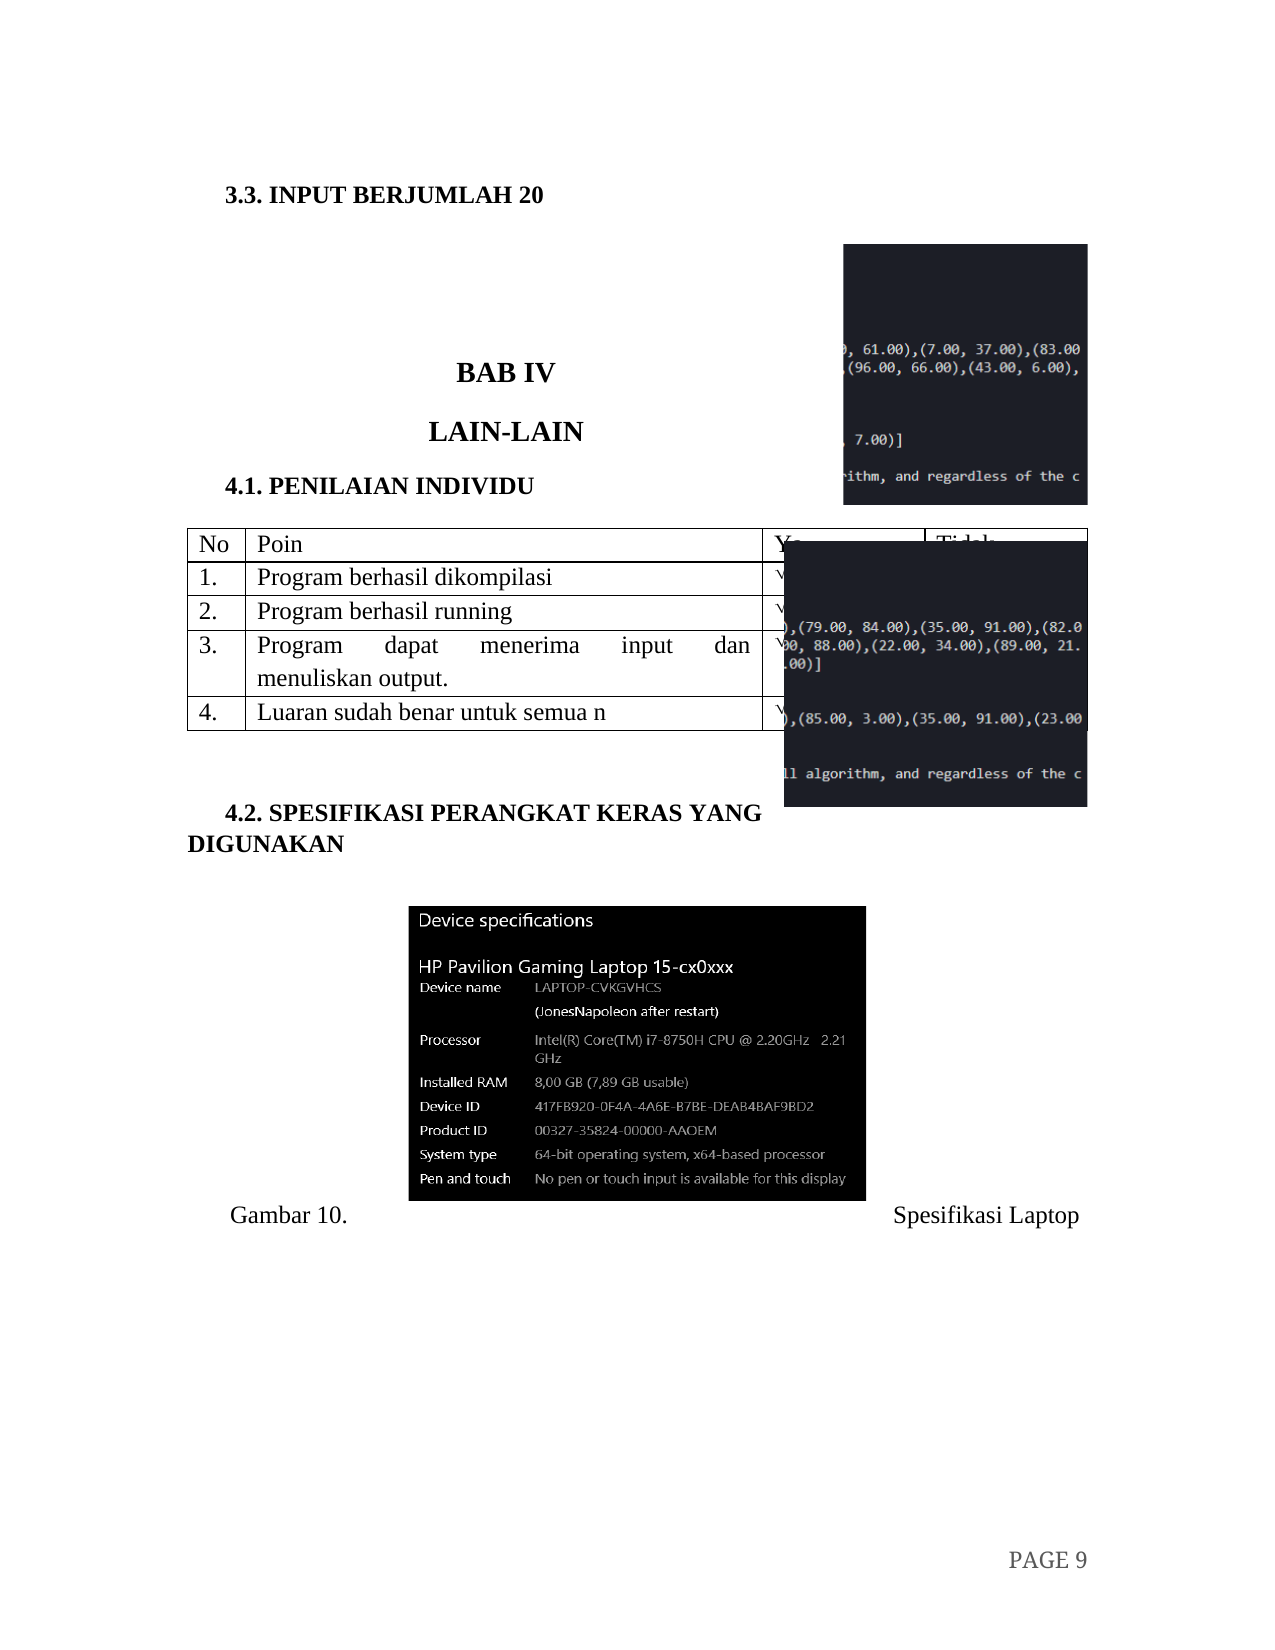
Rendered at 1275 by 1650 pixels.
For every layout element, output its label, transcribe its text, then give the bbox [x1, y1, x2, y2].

subtitle 4.1. penILAIAN INDIVIDU [187, 471, 844, 500]
table_cell Luaran sudah benar untuk semua n [246, 697, 762, 730]
picture [844, 244, 1088, 505]
table_cell [763, 563, 786, 595]
table_cell 3. [188, 631, 245, 696]
table_cell Program berhasil dikompilasi [246, 563, 762, 595]
list BAB IV [187, 355, 844, 389]
table_cell 1. [188, 563, 245, 595]
picture [408, 906, 867, 1201]
text Gambar 10. Spesifikasi Laptop [187, 1200, 1087, 1229]
table_cell Program dapat menerima input dan menuliskan output. [246, 631, 762, 696]
table_cell [763, 697, 786, 730]
table_cell Program berhasil running [246, 596, 762, 629]
subtitle 3.3. input berjumlah 20 [187, 180, 1087, 209]
table_cell [763, 631, 786, 696]
table_header No [188, 529, 245, 561]
table_header Ya [763, 529, 924, 561]
table_cell 2. [188, 596, 245, 629]
table_cell [763, 596, 786, 629]
table_header Poin [246, 529, 762, 561]
table_cell 4. [188, 697, 245, 730]
picture [786, 541, 1088, 807]
subtitle LAIN-LAIN [187, 414, 844, 448]
subtitle 4.2. SPESIFIKASI perangkat keras yang digunakan [187, 798, 1087, 858]
